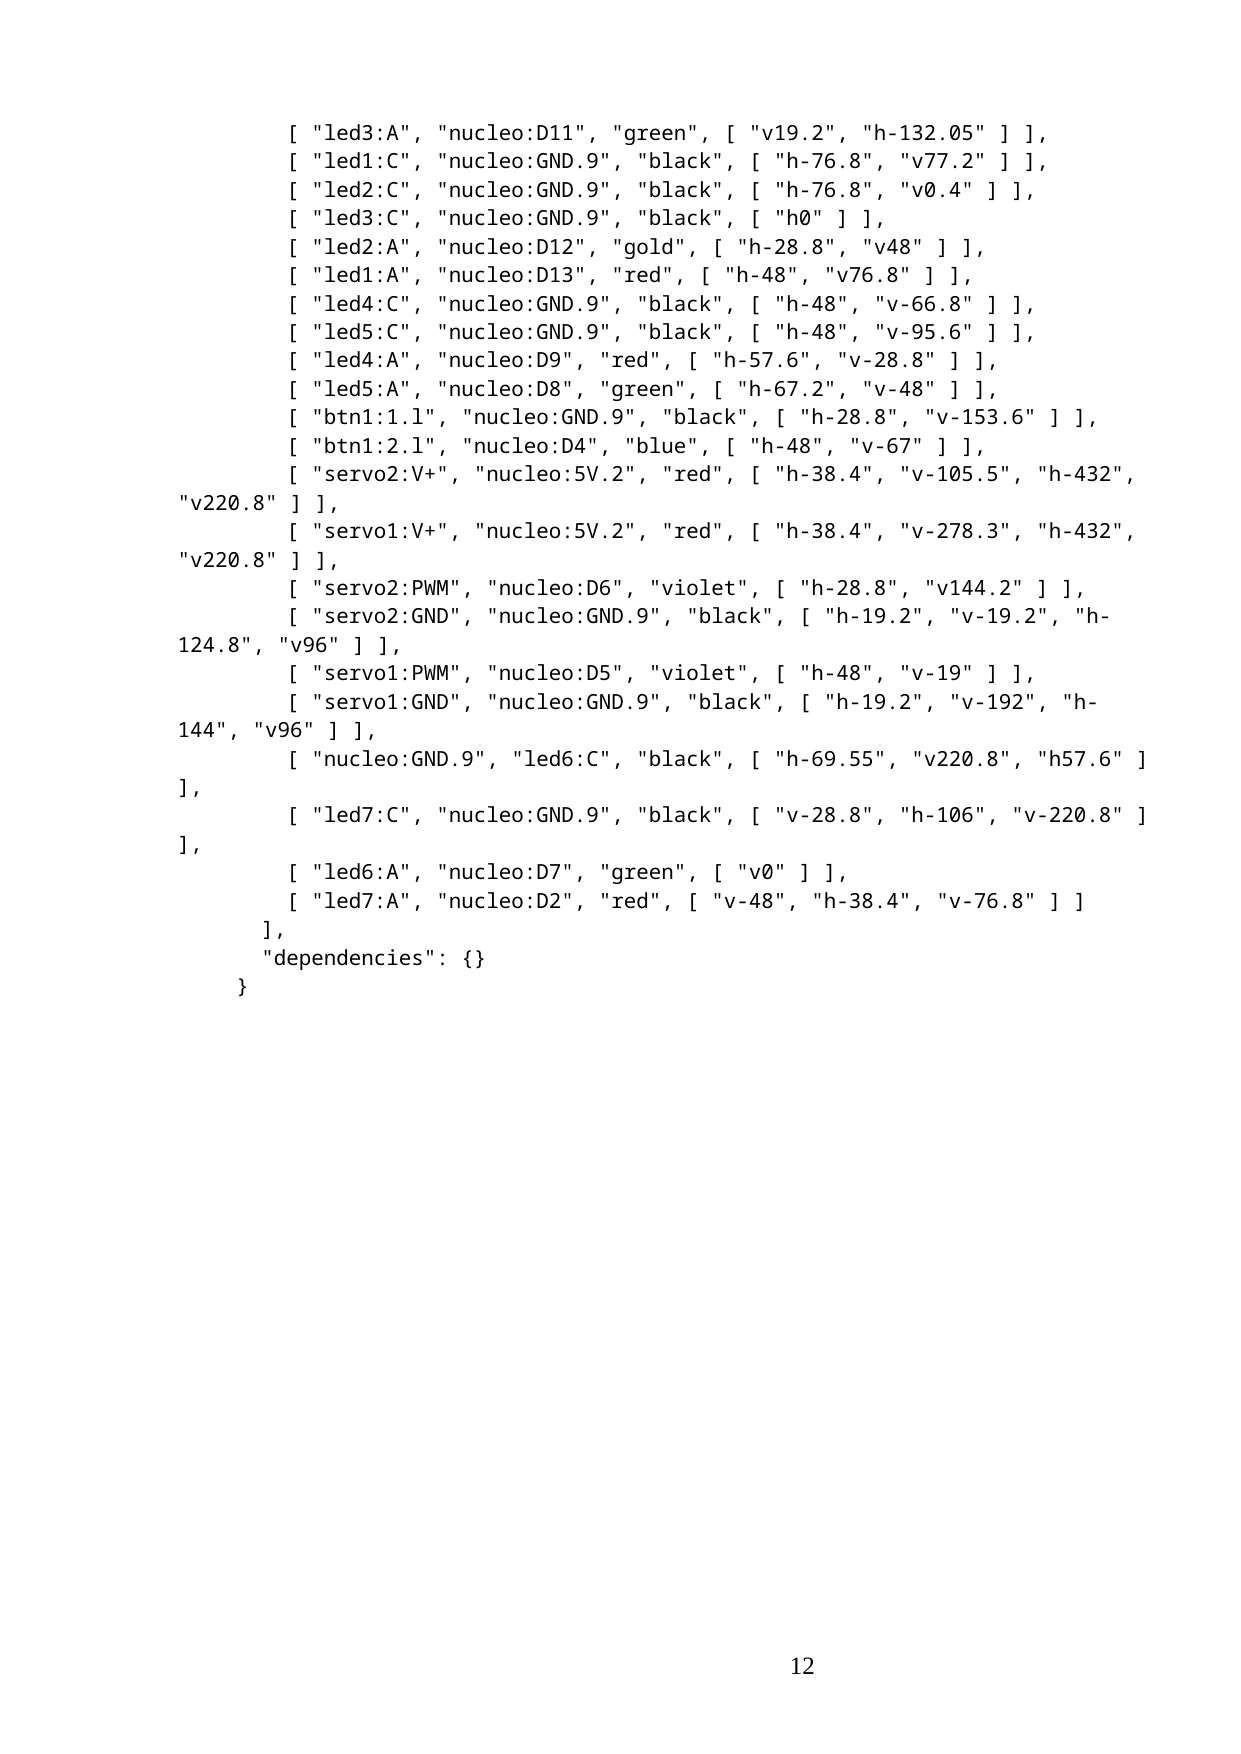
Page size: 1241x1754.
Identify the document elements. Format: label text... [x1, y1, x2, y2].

text [ "led1:A", "nucleo:D13", "red", [ "h-48", "v76.8" ] ], [177, 260, 1152, 289]
text [ "servo1:V+", "nucleo:5V.2", "red", [ "h-38.4", "v-278.3", "h-432", "v220.8" ] ], [177, 516, 1152, 573]
text [ "led3:A", "nucleo:D11", "green", [ "v19.2", "h-132.05" ] ], [177, 118, 1152, 147]
text [ "servo1:PWM", "nucleo:D5", "violet", [ "h-48", "v-19" ] ], [177, 658, 1152, 687]
text [ "led2:C", "nucleo:GND.9", "black", [ "h-76.8", "v0.4" ] ], [177, 175, 1152, 203]
text ], [177, 914, 1152, 943]
text [ "btn1:1.l", "nucleo:GND.9", "black", [ "h-28.8", "v-153.6" ] ], [177, 402, 1152, 431]
text [ "led3:C", "nucleo:GND.9", "black", [ "h0" ] ], [177, 203, 1152, 232]
text [ "btn1:2.l", "nucleo:D4", "blue", [ "h-48", "v-67" ] ], [177, 431, 1152, 459]
text [ "led4:A", "nucleo:D9", "red", [ "h-57.6", "v-28.8" ] ], [177, 346, 1152, 374]
text [ "led6:A", "nucleo:D7", "green", [ "v0" ] ], [177, 857, 1152, 886]
text "dependencies": {} [177, 943, 1152, 971]
text [ "servo2:V+", "nucleo:5V.2", "red", [ "h-38.4", "v-105.5", "h-432", "v220.8" ] ], [177, 459, 1152, 516]
text [ "led7:C", "nucleo:GND.9", "black", [ "v-28.8", "h-106", "v-220.8" ] ], [177, 801, 1152, 857]
text [ "nucleo:GND.9", "led6:C", "black", [ "h-69.55", "v220.8", "h57.6" ] ], [177, 744, 1152, 801]
text [ "led2:A", "nucleo:D12", "gold", [ "h-28.8", "v48" ] ], [177, 232, 1152, 260]
text } [177, 971, 1152, 1000]
text [ "led4:C", "nucleo:GND.9", "black", [ "h-48", "v-66.8" ] ], [177, 289, 1152, 317]
text [ "led7:A", "nucleo:D2", "red", [ "v-48", "h-38.4", "v-76.8" ] ] [177, 886, 1152, 914]
text [ "led5:C", "nucleo:GND.9", "black", [ "h-48", "v-95.6" ] ], [177, 317, 1152, 346]
text [ "led5:A", "nucleo:D8", "green", [ "h-67.2", "v-48" ] ], [177, 374, 1152, 402]
text [ "led1:C", "nucleo:GND.9", "black", [ "h-76.8", "v77.2" ] ], [177, 147, 1152, 175]
text [ "servo1:GND", "nucleo:GND.9", "black", [ "h-19.2", "v-192", "h-144", "v96" ] ], [177, 687, 1152, 744]
text [ "servo2:GND", "nucleo:GND.9", "black", [ "h-19.2", "v-19.2", "h-124.8", "v96" ] ], [177, 602, 1152, 658]
text [ "servo2:PWM", "nucleo:D6", "violet", [ "h-28.8", "v144.2" ] ], [177, 573, 1152, 602]
